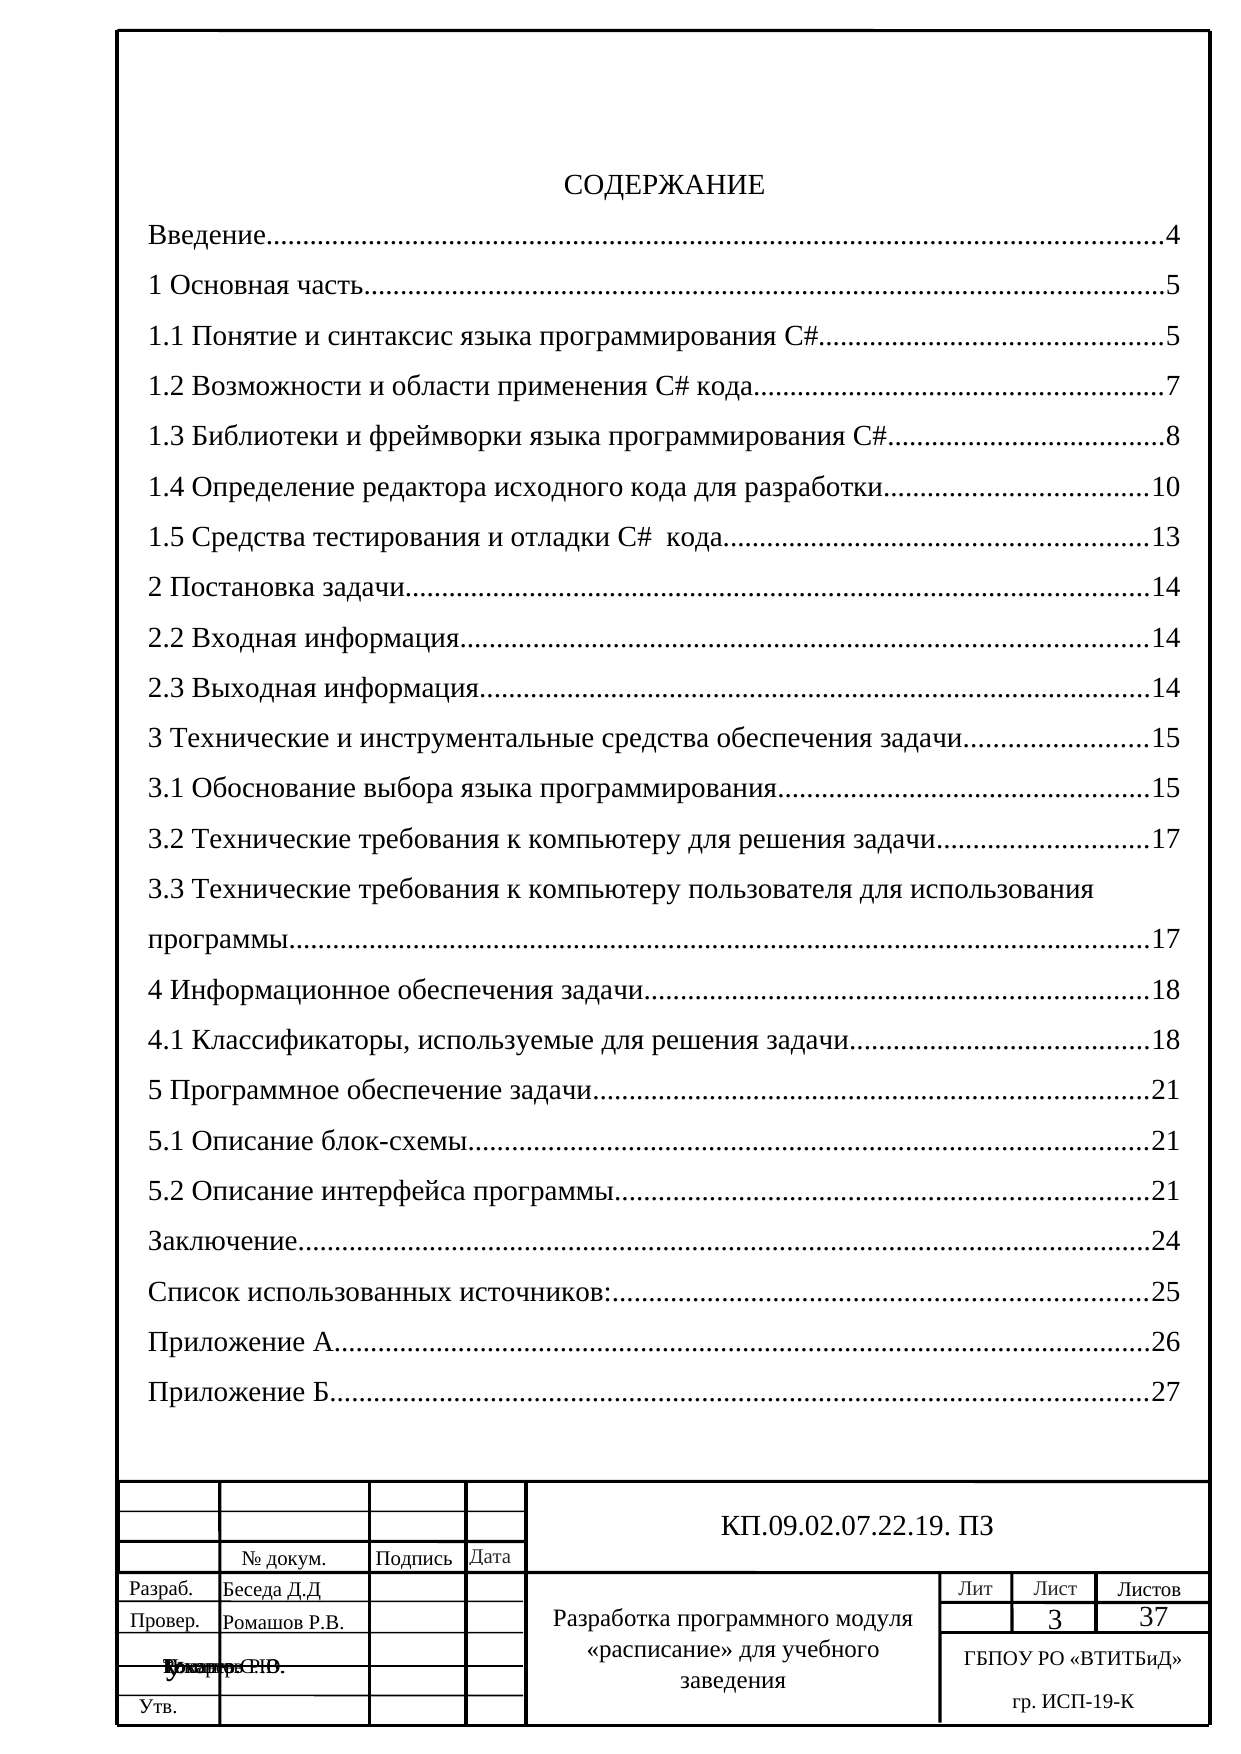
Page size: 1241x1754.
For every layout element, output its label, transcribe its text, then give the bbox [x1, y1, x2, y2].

subtitle Введение [148, 1525, 1181, 1565]
